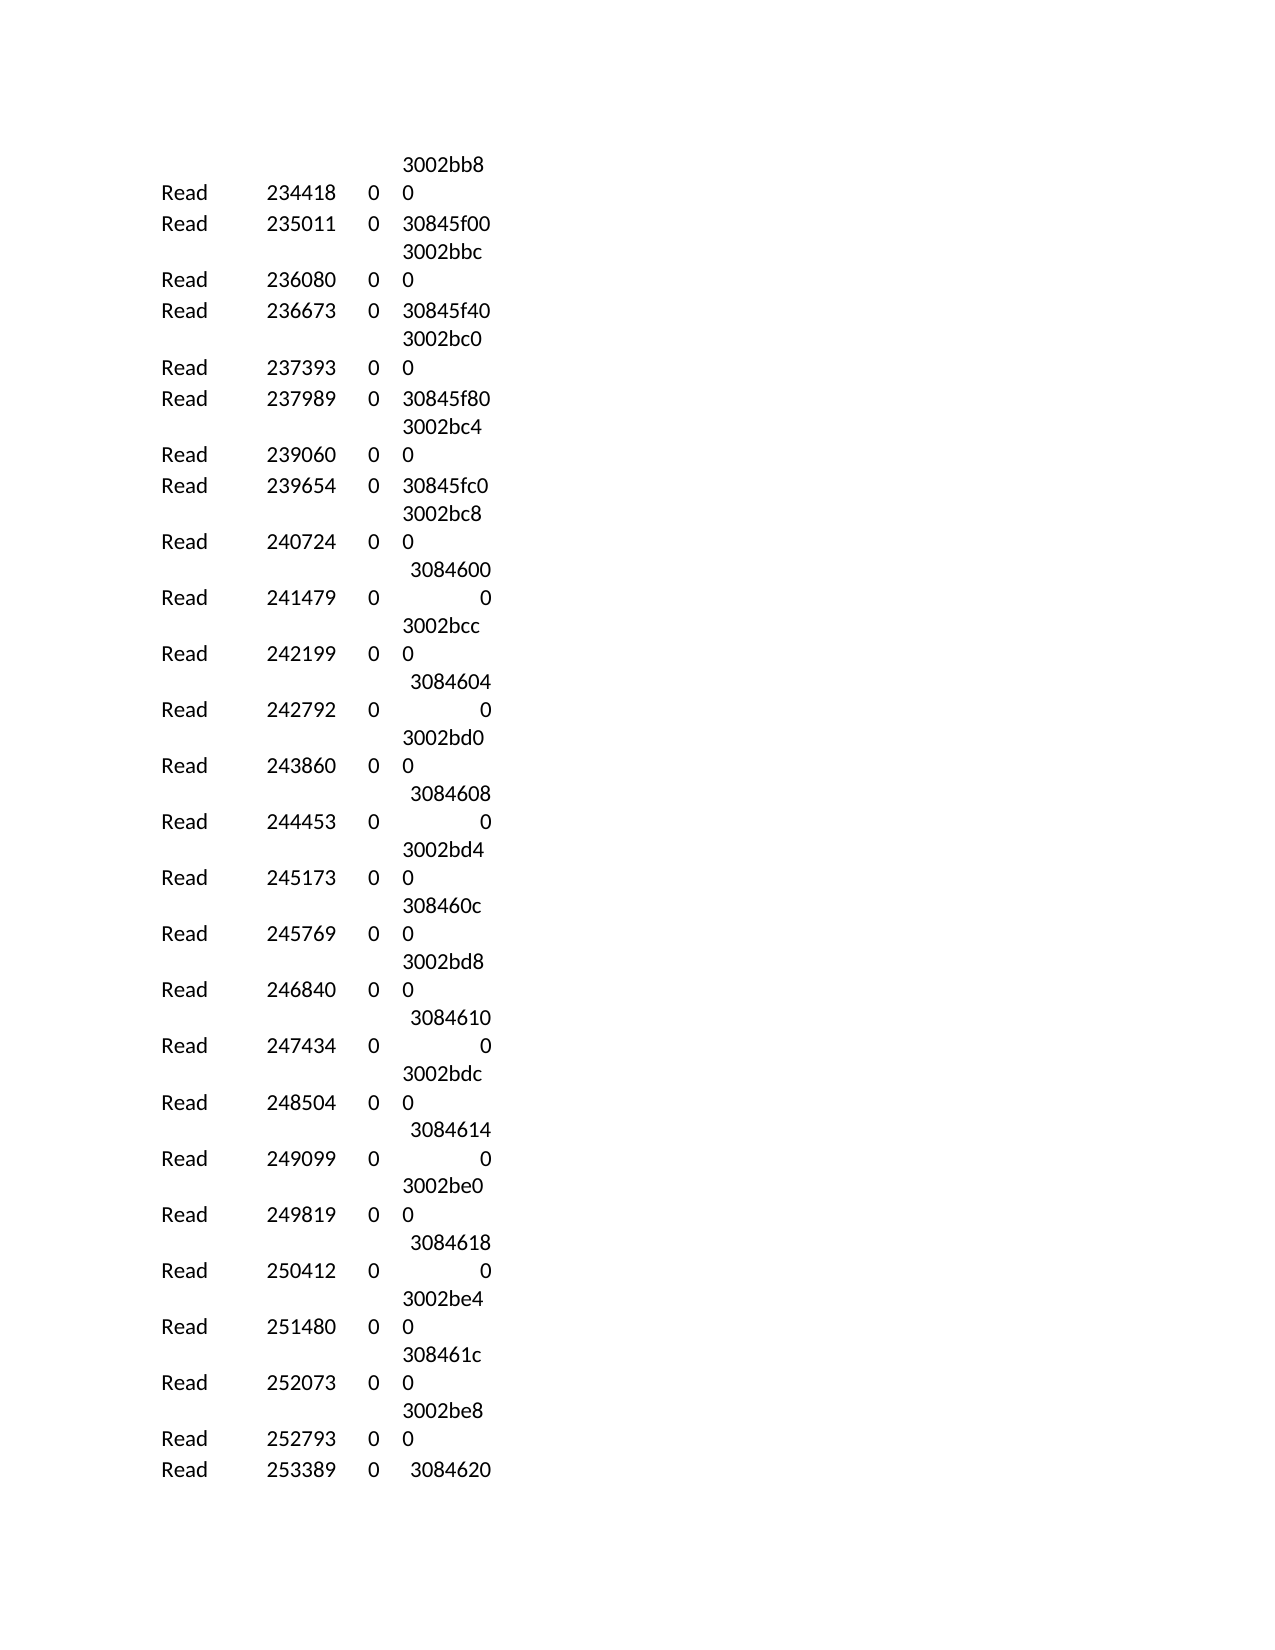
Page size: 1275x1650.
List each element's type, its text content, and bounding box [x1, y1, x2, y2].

table_cell Read [150, 948, 248, 1003]
table_cell 30845fc0 [391, 468, 502, 499]
table_cell 0 [347, 1172, 391, 1228]
table_cell 3002bd80 [391, 948, 502, 1003]
table_cell Read [150, 1228, 248, 1284]
table_cell 0 [347, 1004, 391, 1059]
table_cell 237989 [248, 381, 347, 412]
table_cell 0 [347, 723, 391, 779]
table_cell 253389 [248, 1452, 347, 1483]
table_cell 0 [347, 150, 391, 206]
table_cell 30846180 [391, 1228, 502, 1284]
table_cell 241479 [248, 555, 347, 611]
table_cell 30846200 [391, 1452, 502, 1483]
table_cell 3002bcc0 [391, 611, 502, 667]
table_cell 308461c0 [391, 1340, 502, 1396]
table_cell 240724 [248, 499, 347, 555]
table_cell 0 [347, 499, 391, 555]
table_cell 0 [347, 555, 391, 611]
table_cell 0 [347, 237, 391, 293]
table_cell 246840 [248, 948, 347, 1003]
table_cell 3002bdc0 [391, 1060, 502, 1116]
table_cell 0 [347, 206, 391, 237]
table_cell 239060 [248, 412, 347, 468]
table_cell Read [150, 667, 248, 723]
table_cell 0 [347, 468, 391, 499]
table_cell 3002bc80 [391, 499, 502, 555]
table_cell 0 [347, 1340, 391, 1396]
table_cell Read [150, 1284, 248, 1340]
table_cell 247434 [248, 1004, 347, 1059]
table_cell 0 [347, 779, 391, 835]
table_cell Read [150, 1172, 248, 1228]
table_cell 243860 [248, 723, 347, 779]
table_cell Read [150, 499, 248, 555]
table_cell Read [150, 1340, 248, 1396]
table_cell Read [150, 779, 248, 835]
table_cell 0 [347, 1396, 391, 1452]
table_cell 3002be00 [391, 1172, 502, 1228]
table_cell 3002be40 [391, 1284, 502, 1340]
table_cell 0 [347, 891, 391, 947]
table_cell 0 [347, 1060, 391, 1116]
table_cell 0 [347, 381, 391, 412]
table_cell 30845f80 [391, 381, 502, 412]
table_cell 3002bd40 [391, 835, 502, 891]
table_cell 250412 [248, 1228, 347, 1284]
table_cell Read [150, 325, 248, 381]
table_cell Read [150, 1452, 248, 1483]
table_cell 0 [347, 1284, 391, 1340]
table_cell 3002bc40 [391, 412, 502, 468]
table_cell 236080 [248, 237, 347, 293]
table_cell 3002bc00 [391, 325, 502, 381]
table_cell 30846140 [391, 1116, 502, 1172]
table_cell Read [150, 293, 248, 324]
table_cell Read [150, 206, 248, 237]
table_cell 3002bd00 [391, 723, 502, 779]
table_cell 249099 [248, 1116, 347, 1172]
table_cell Read [150, 555, 248, 611]
table_cell 252793 [248, 1396, 347, 1452]
table_cell 245173 [248, 835, 347, 891]
table_cell 30846040 [391, 667, 502, 723]
table_cell 252073 [248, 1340, 347, 1396]
table_cell 0 [347, 325, 391, 381]
table_cell 242792 [248, 667, 347, 723]
table_cell Read [150, 468, 248, 499]
table_cell 0 [347, 1228, 391, 1284]
table_cell Read [150, 381, 248, 412]
table_cell 0 [347, 1452, 391, 1483]
table_cell 245769 [248, 891, 347, 947]
table_cell 30845f00 [391, 206, 502, 237]
table_cell 236673 [248, 293, 347, 324]
table_cell 0 [347, 948, 391, 1003]
table_cell 30846000 [391, 555, 502, 611]
table_cell Read [150, 1060, 248, 1116]
table_cell Read [150, 835, 248, 891]
table_cell 0 [347, 293, 391, 324]
table_cell 30846100 [391, 1004, 502, 1059]
table_cell 0 [347, 835, 391, 891]
table_cell 0 [347, 1116, 391, 1172]
table_cell Read [150, 1396, 248, 1452]
table_cell 308460c0 [391, 891, 502, 947]
table_cell 242199 [248, 611, 347, 667]
table_cell Read [150, 723, 248, 779]
table_cell Read [150, 237, 248, 293]
table_cell Read [150, 1004, 248, 1059]
table_cell 248504 [248, 1060, 347, 1116]
table_cell 0 [347, 412, 391, 468]
table_cell 249819 [248, 1172, 347, 1228]
table_cell 244453 [248, 779, 347, 835]
table_cell 0 [347, 611, 391, 667]
table_cell 239654 [248, 468, 347, 499]
table_cell Read [150, 150, 248, 206]
table_cell 234418 [248, 150, 347, 206]
table_cell 3002bbc0 [391, 237, 502, 293]
table_cell 30846080 [391, 779, 502, 835]
table_cell 251480 [248, 1284, 347, 1340]
table_cell Read [150, 611, 248, 667]
table_cell Read [150, 1116, 248, 1172]
table_cell Read [150, 891, 248, 947]
table_cell 30845f40 [391, 293, 502, 324]
table_cell 0 [347, 667, 391, 723]
table_cell 235011 [248, 206, 347, 237]
table_cell 3002be80 [391, 1396, 502, 1452]
table_cell 3002bb80 [391, 150, 502, 206]
table_cell Read [150, 412, 248, 468]
table_cell 237393 [248, 325, 347, 381]
